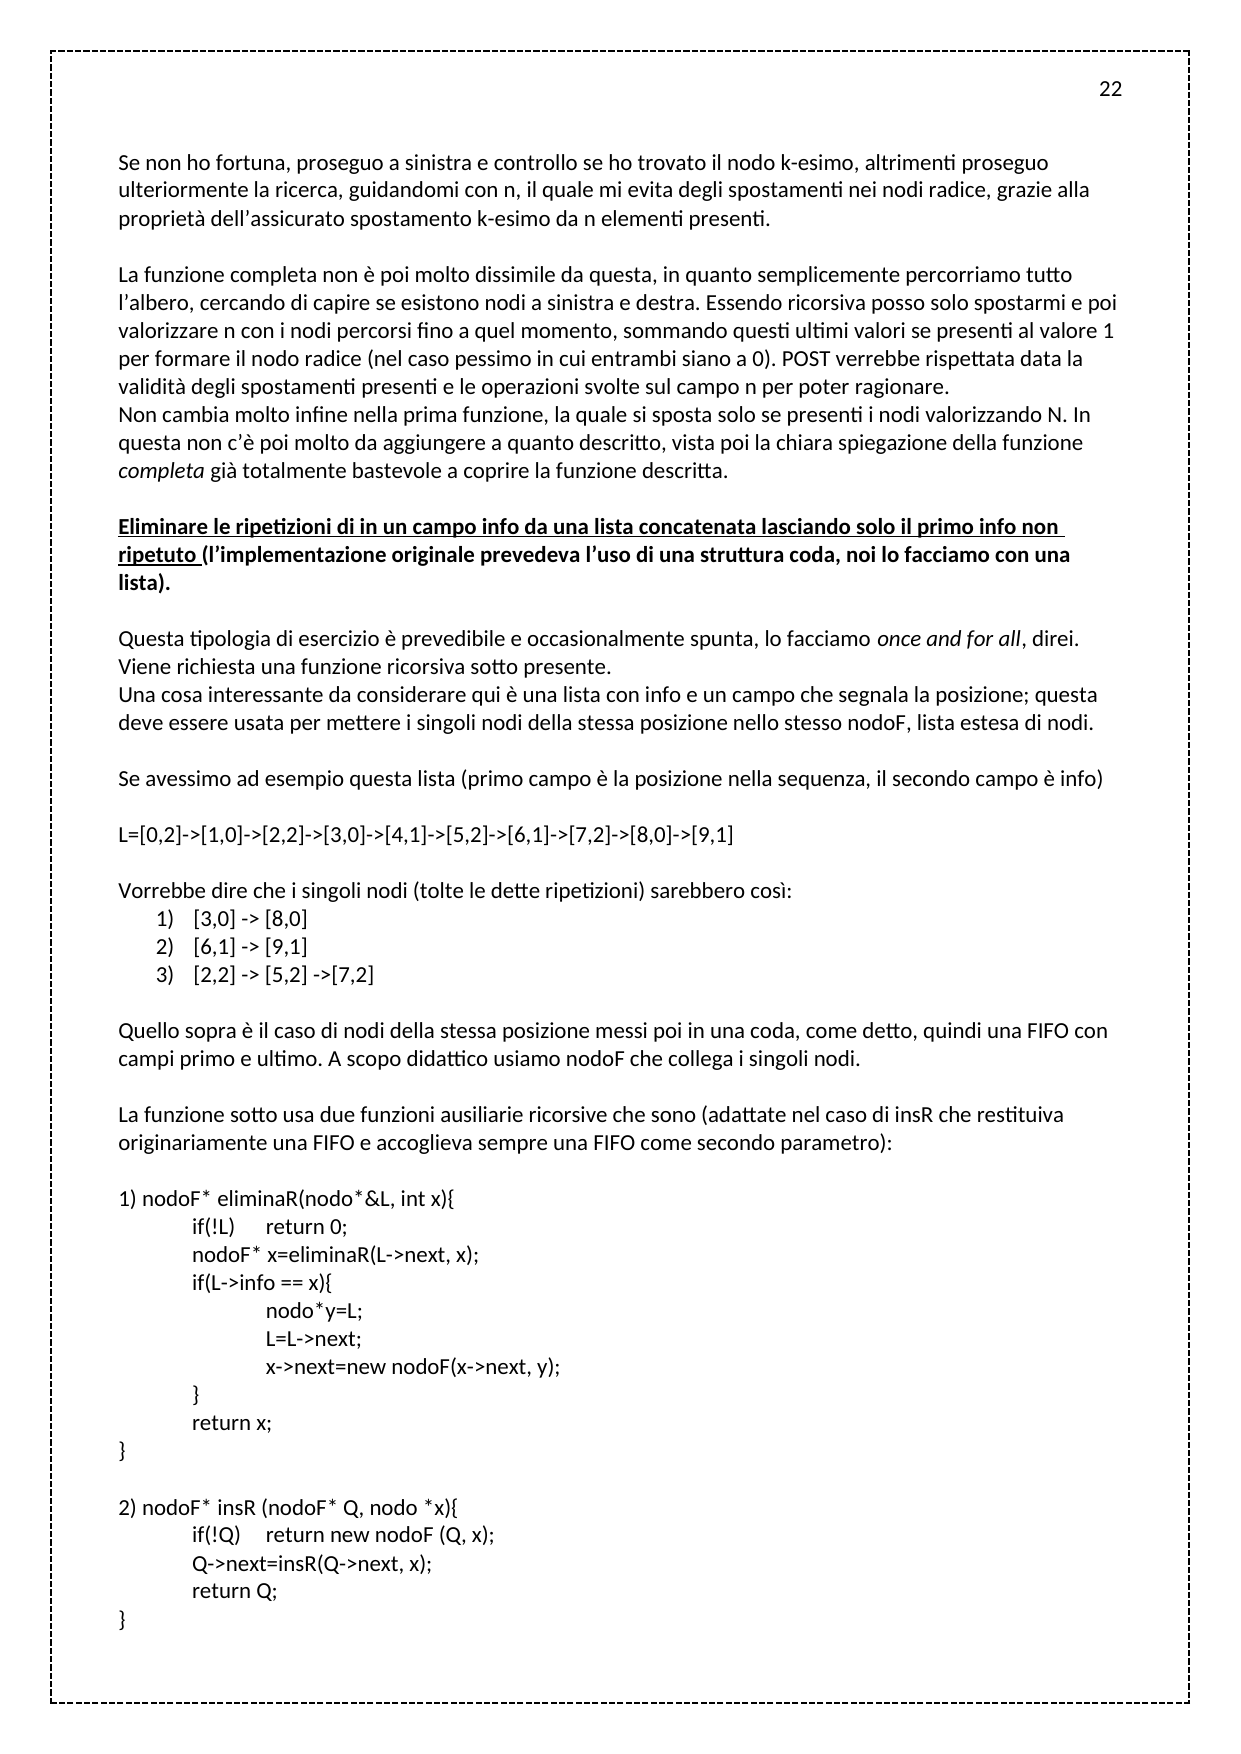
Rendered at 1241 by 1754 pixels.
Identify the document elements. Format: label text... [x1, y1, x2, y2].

text 2) nodoF* insR (nodoF* Q, nodo *x){ [118, 1493, 1122, 1521]
text Eliminare le ripetizioni di in un campo info da una lista concatenata lasciando solo il primo info non ripetuto (l’implementazione originale prevedeva l’uso di una struttura coda, noi lo facciamo con una lista). [118, 512, 1122, 596]
text Vorrebbe dire che i singoli nodi (tolte le dette ripetizioni) sarebbero così: [118, 876, 1122, 904]
text nodoF* x=eliminaR(L->next, x); [118, 1240, 1122, 1268]
text Q->next=insR(Q->next, x); [118, 1549, 1122, 1577]
text if(!L) return 0; [118, 1212, 1122, 1240]
text } [118, 1437, 1122, 1464]
text 1) nodoF* eliminaR(nodo*&L, int x){ [118, 1184, 1122, 1212]
text Non cambia molto infine nella prima funzione, la quale si sposta solo se presenti i nodi valorizzando N. In questa non c’è poi molto da aggiungere a quanto descritto, vista poi la chiara spiegazione della funzione completa già totalmente bastevole a coprire la funzione descritta. [118, 400, 1122, 484]
text L=L->next; [118, 1324, 1122, 1352]
text Una cosa interessante da considerare qui è una lista con info e un campo che segnala la posizione; questa deve essere usata per mettere i singoli nodi della stessa posizione nello stesso nodoF, lista estesa di nodi. [118, 680, 1122, 736]
text La funzione sotto usa due funzioni ausiliarie ricorsive che sono (adattate nel caso di insR che restituiva originariamente una FIFO e accoglieva sempre una FIFO come secondo parametro): [118, 1100, 1122, 1156]
text L=[0,2]->[1,0]->[2,2]->[3,0]->[4,1]->[5,2]->[6,1]->[7,2]->[8,0]->[9,1] [118, 820, 1122, 848]
text Se avessimo ad esempio questa lista (primo campo è la posizione nella sequenza, il secondo campo è info) [118, 764, 1122, 792]
text return x; [118, 1408, 1122, 1437]
text Se non ho fortuna, proseguo a sinistra e controllo se ho trovato il nodo k-esimo, altrimenti proseguo ulteriormente la ricerca, guidandomi con n, il quale mi evita degli spostamenti nei nodi radice, grazie alla proprietà dell’assicurato spostamento k-esimo da n elementi presenti. [118, 148, 1122, 232]
text if(!Q) return new nodoF (Q, x); [118, 1521, 1122, 1549]
text x->next=new nodoF(x->next, y); [118, 1352, 1122, 1381]
text return Q; [118, 1577, 1122, 1605]
list [3,0] -> [8,0] [156, 904, 1122, 932]
text Viene richiesta una funzione ricorsiva sotto presente. [118, 652, 1122, 680]
list [6,1] -> [9,1] [156, 932, 1122, 960]
list [2,2] -> [5,2] ->[7,2] [156, 960, 1122, 988]
text Questa tipologia di esercizio è prevedibile e occasionalmente spunta, lo facciamo once and for all, direi. [118, 624, 1122, 652]
text } [118, 1605, 1122, 1633]
text if(L->info == x){ [118, 1268, 1122, 1296]
text } [118, 1381, 1122, 1408]
text La funzione completa non è poi molto dissimile da questa, in quanto semplicemente percorriamo tutto l’albero, cercando di capire se esistono nodi a sinistra e destra. Essendo ricorsiva posso solo spostarmi e poi valorizzare n con i nodi percorsi fino a quel momento, sommando questi ultimi valori se presenti al valore 1 per formare il nodo radice (nel caso pessimo in cui entrambi siano a 0). POST verrebbe rispettata data la validità degli spostamenti presenti e le operazioni svolte sul campo n per poter ragionare. [118, 260, 1122, 400]
text nodo*y=L; [118, 1296, 1122, 1324]
text Quello sopra è il caso di nodi della stessa posizione messi poi in una coda, come detto, quindi una FIFO con campi primo e ultimo. A scopo didattico usiamo nodoF che collega i singoli nodi. [118, 1016, 1122, 1072]
